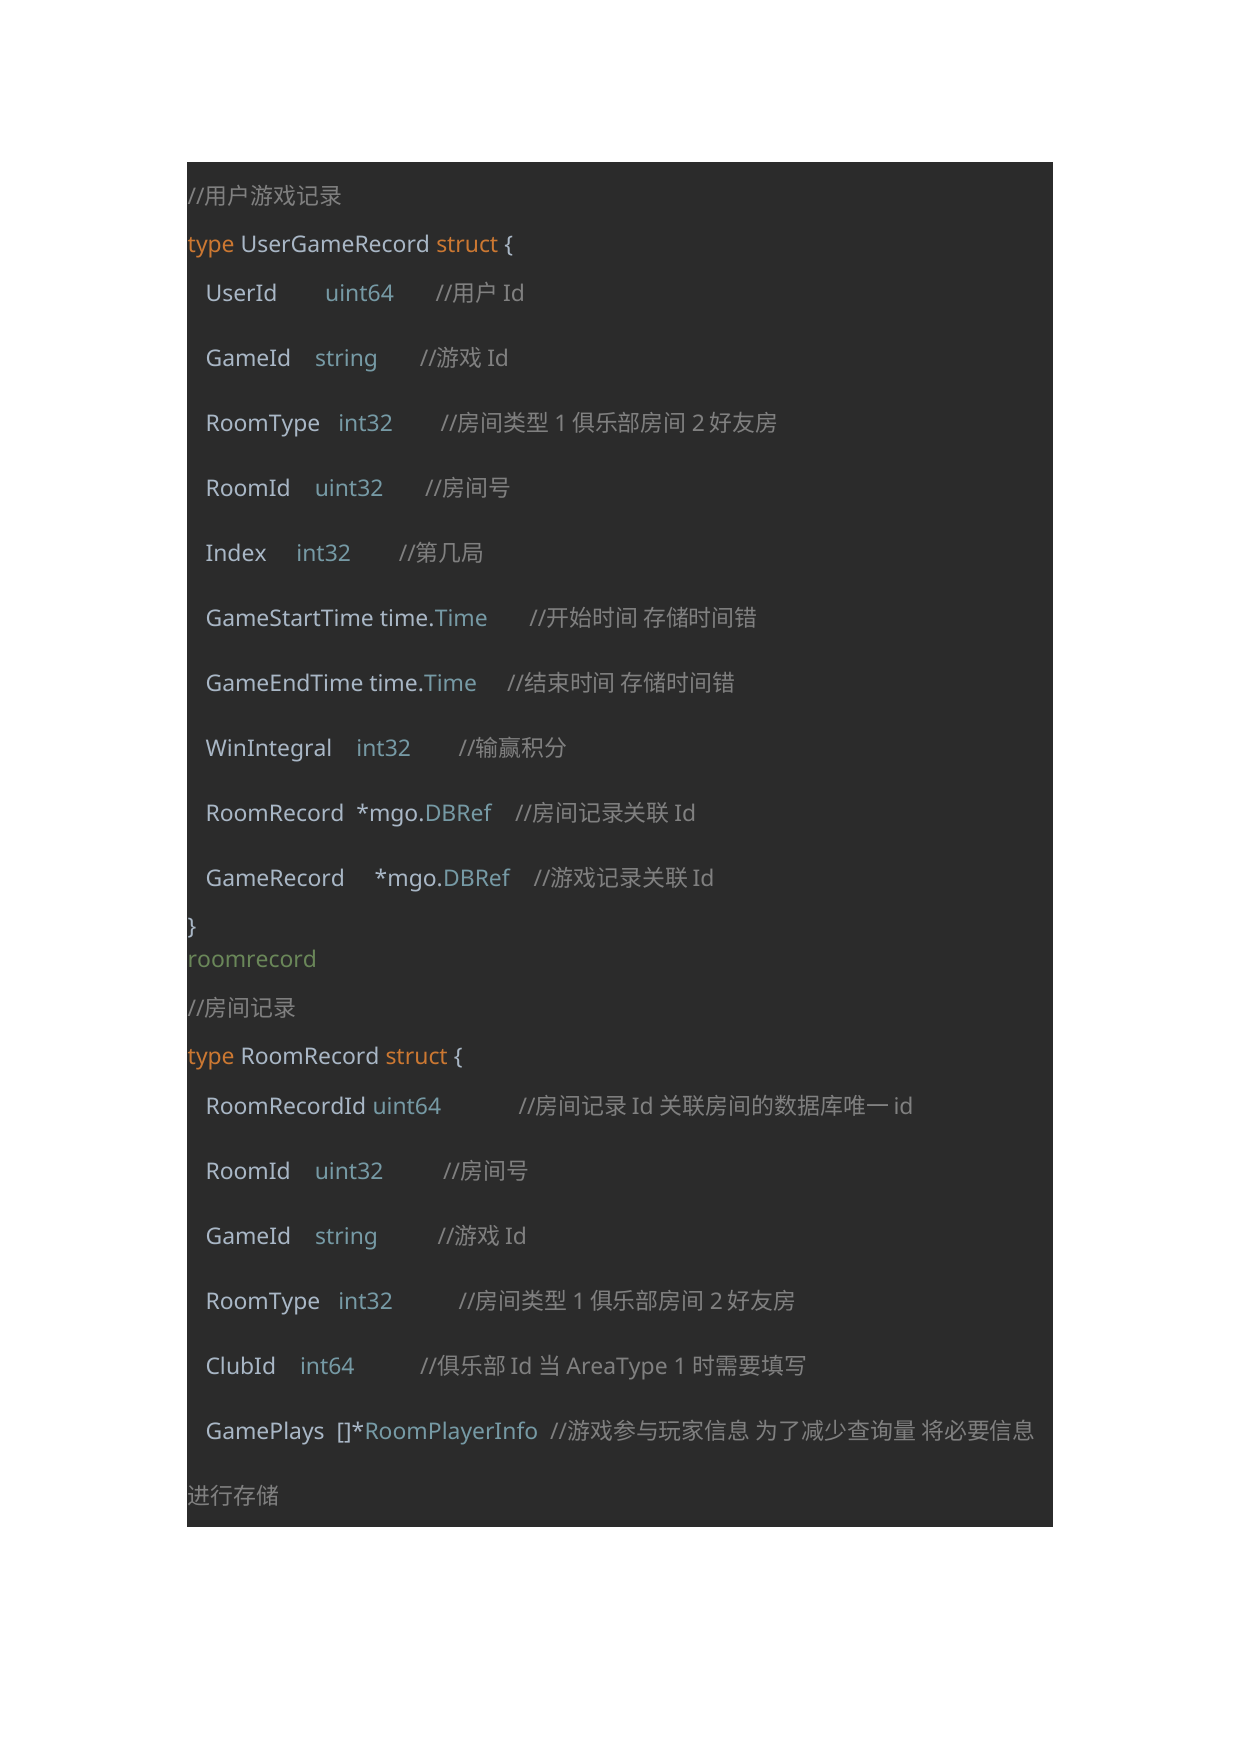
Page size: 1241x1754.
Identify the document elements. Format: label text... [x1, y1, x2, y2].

text //用户游戏记录 type UserGameRecord struct { UserId uint64 //用户Id GameId string //游戏Id RoomType int32 //房间类型 1俱乐部房间 2好友房 RoomId uint32 //房间号 Index int32 //第几局 GameStartTime time.Time //开始时间 存储时间错 GameEndTime time.Time //结束时间 存储时间错 WinIntegral int32 //输赢积分 RoomRecord *mgo.DBRef //房间记录关联Id GameRecord *mgo.DBRef //游戏记录关联Id } [187, 162, 1053, 942]
text roomrecord [187, 942, 1053, 974]
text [187, 974, 1053, 1527]
